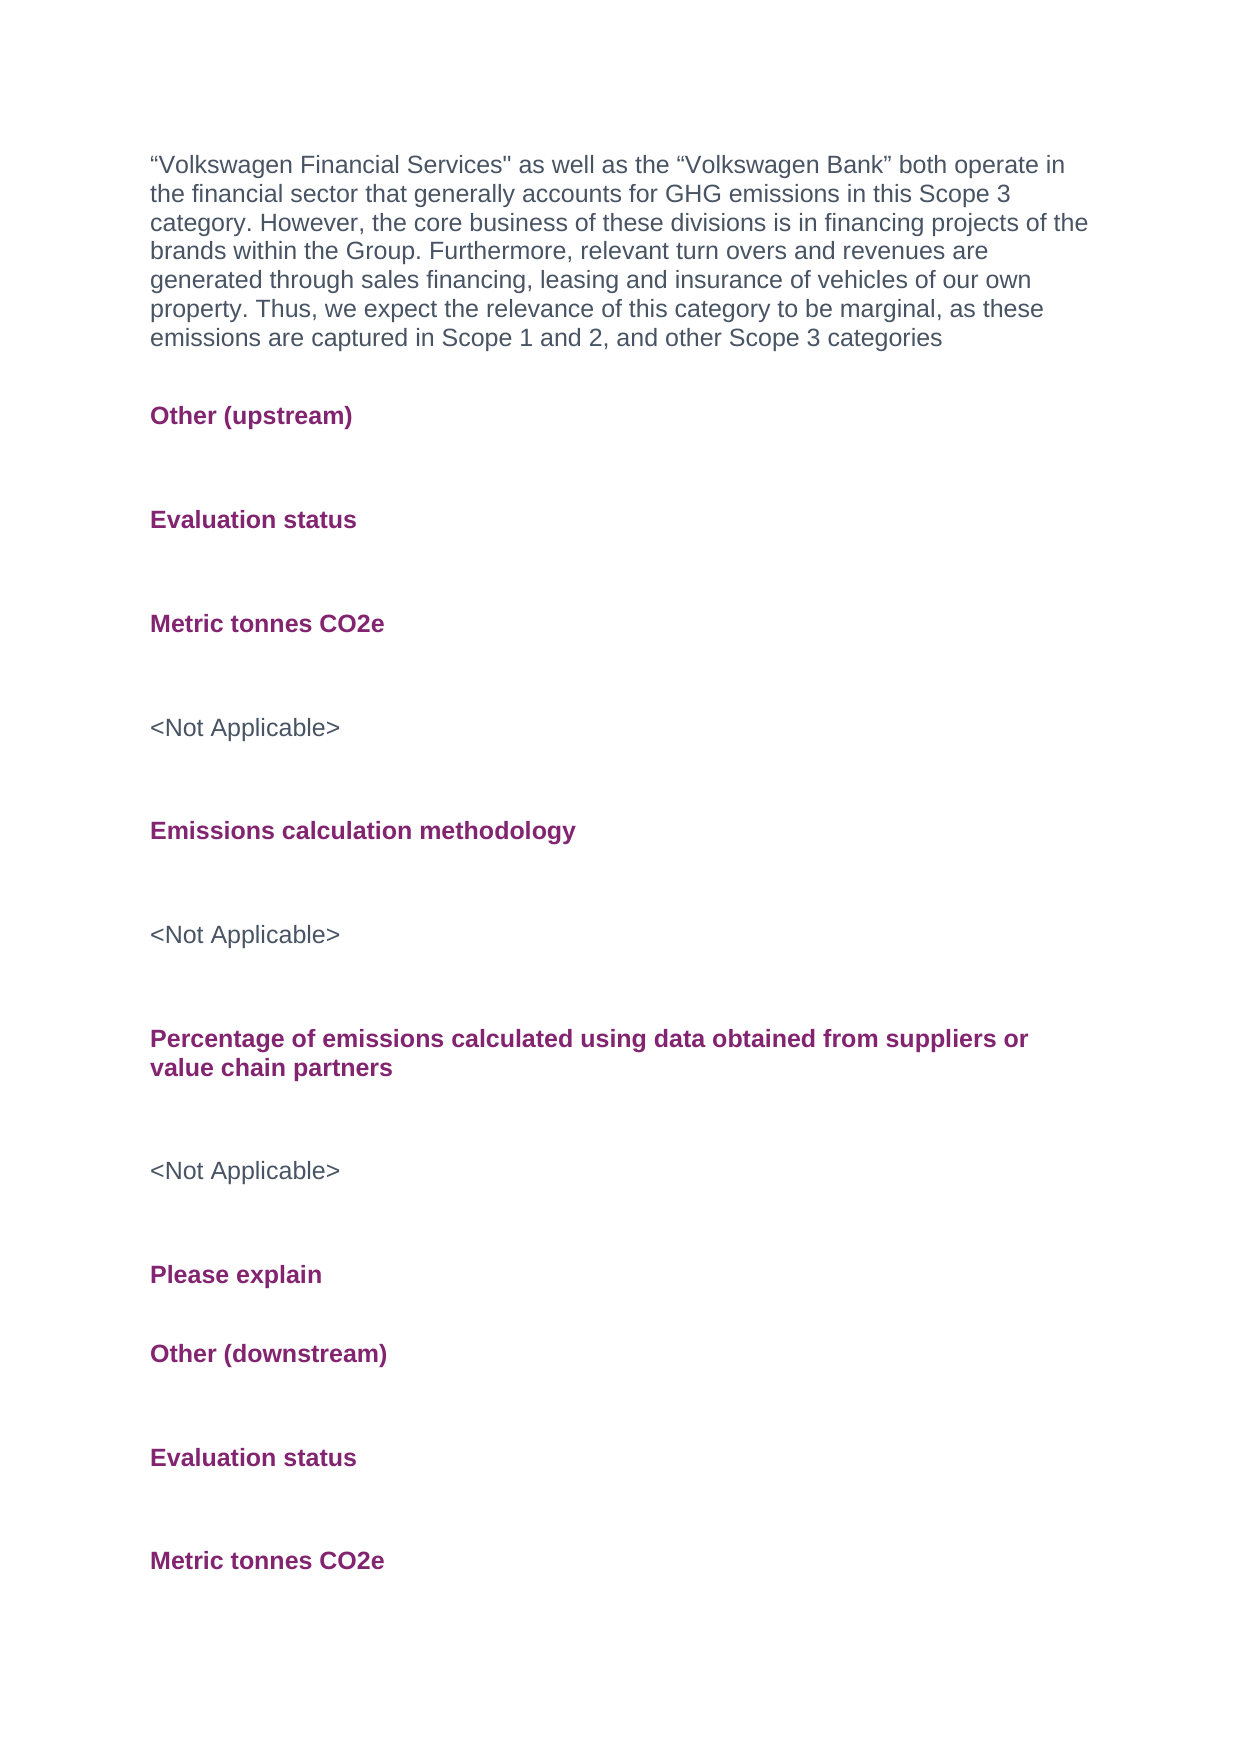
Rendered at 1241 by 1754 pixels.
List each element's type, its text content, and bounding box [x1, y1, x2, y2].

subtitle Evaluation status [150, 1442, 1090, 1471]
subtitle Evaluation status [150, 505, 1090, 534]
text “Volkswagen Financial Services" as well as the “Volkswagen Bank” both operate in the financial sector that generally accounts for GHG emissions in this Scope 3 category. However, the core business of these divisions is in financing projects of the brands within the Group. Furthermore, relevant turn overs and revenues are generated through sales financing, leasing and insurance of vehicles of our own property. Thus, we expect the relevance of this category to be marginal, as these emissions are captured in Scope 1 and 2, and other Scope 3 categories [150, 150, 1090, 351]
text <Not Applicable> [150, 1156, 1090, 1185]
subtitle Percentage of emissions calculated using data obtained from suppliers or value chain partners [150, 1024, 1090, 1081]
text <Not Applicable> [150, 712, 1090, 741]
subtitle Please explain [150, 1260, 1090, 1289]
subtitle Other (upstream) [150, 401, 1090, 430]
subtitle Metric tonnes CO2e [150, 609, 1090, 637]
subtitle Emissions calculation methodology [150, 816, 1090, 845]
text <Not Applicable> [150, 920, 1090, 949]
subtitle Other (downstream) [150, 1339, 1090, 1367]
subtitle Metric tonnes CO2e [150, 1546, 1090, 1575]
